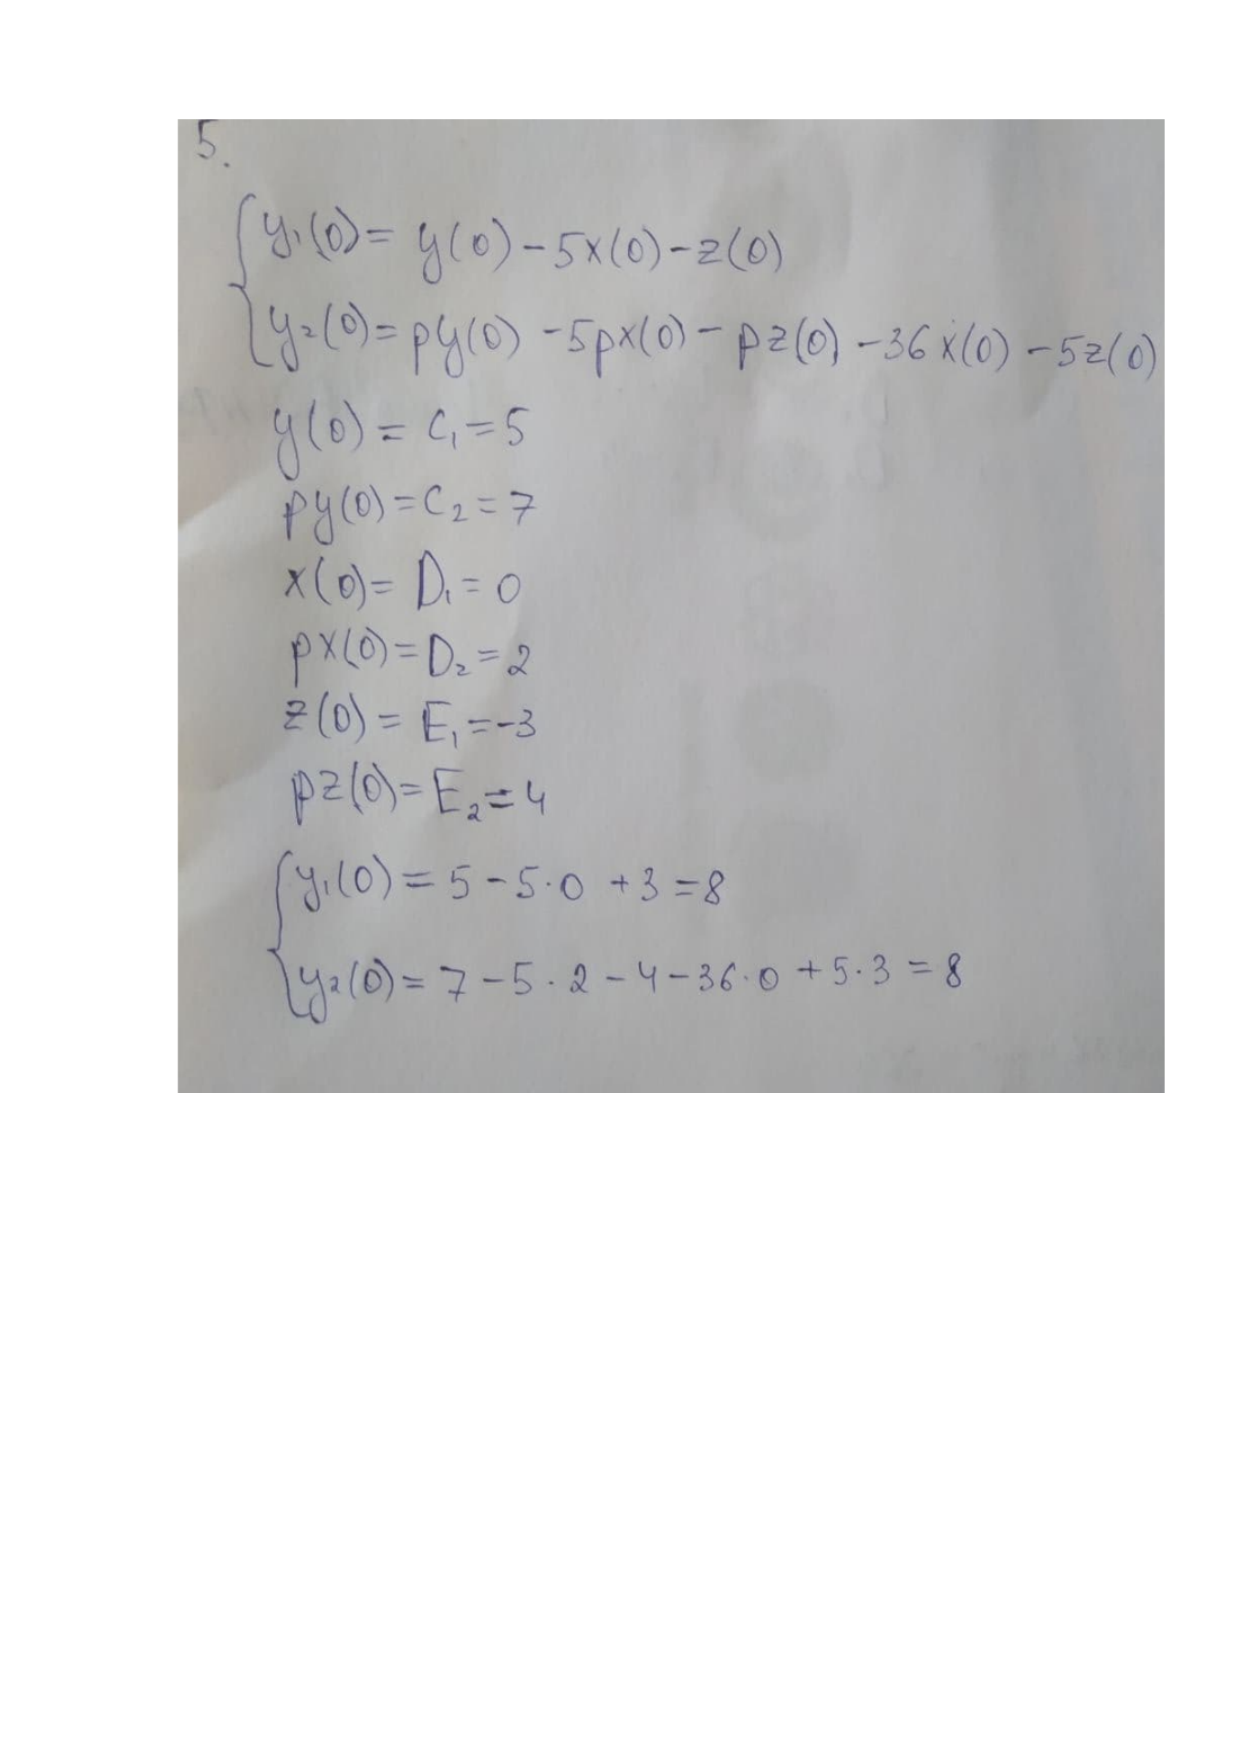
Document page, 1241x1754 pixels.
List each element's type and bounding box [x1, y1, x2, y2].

picture [179, 120, 1165, 1093]
